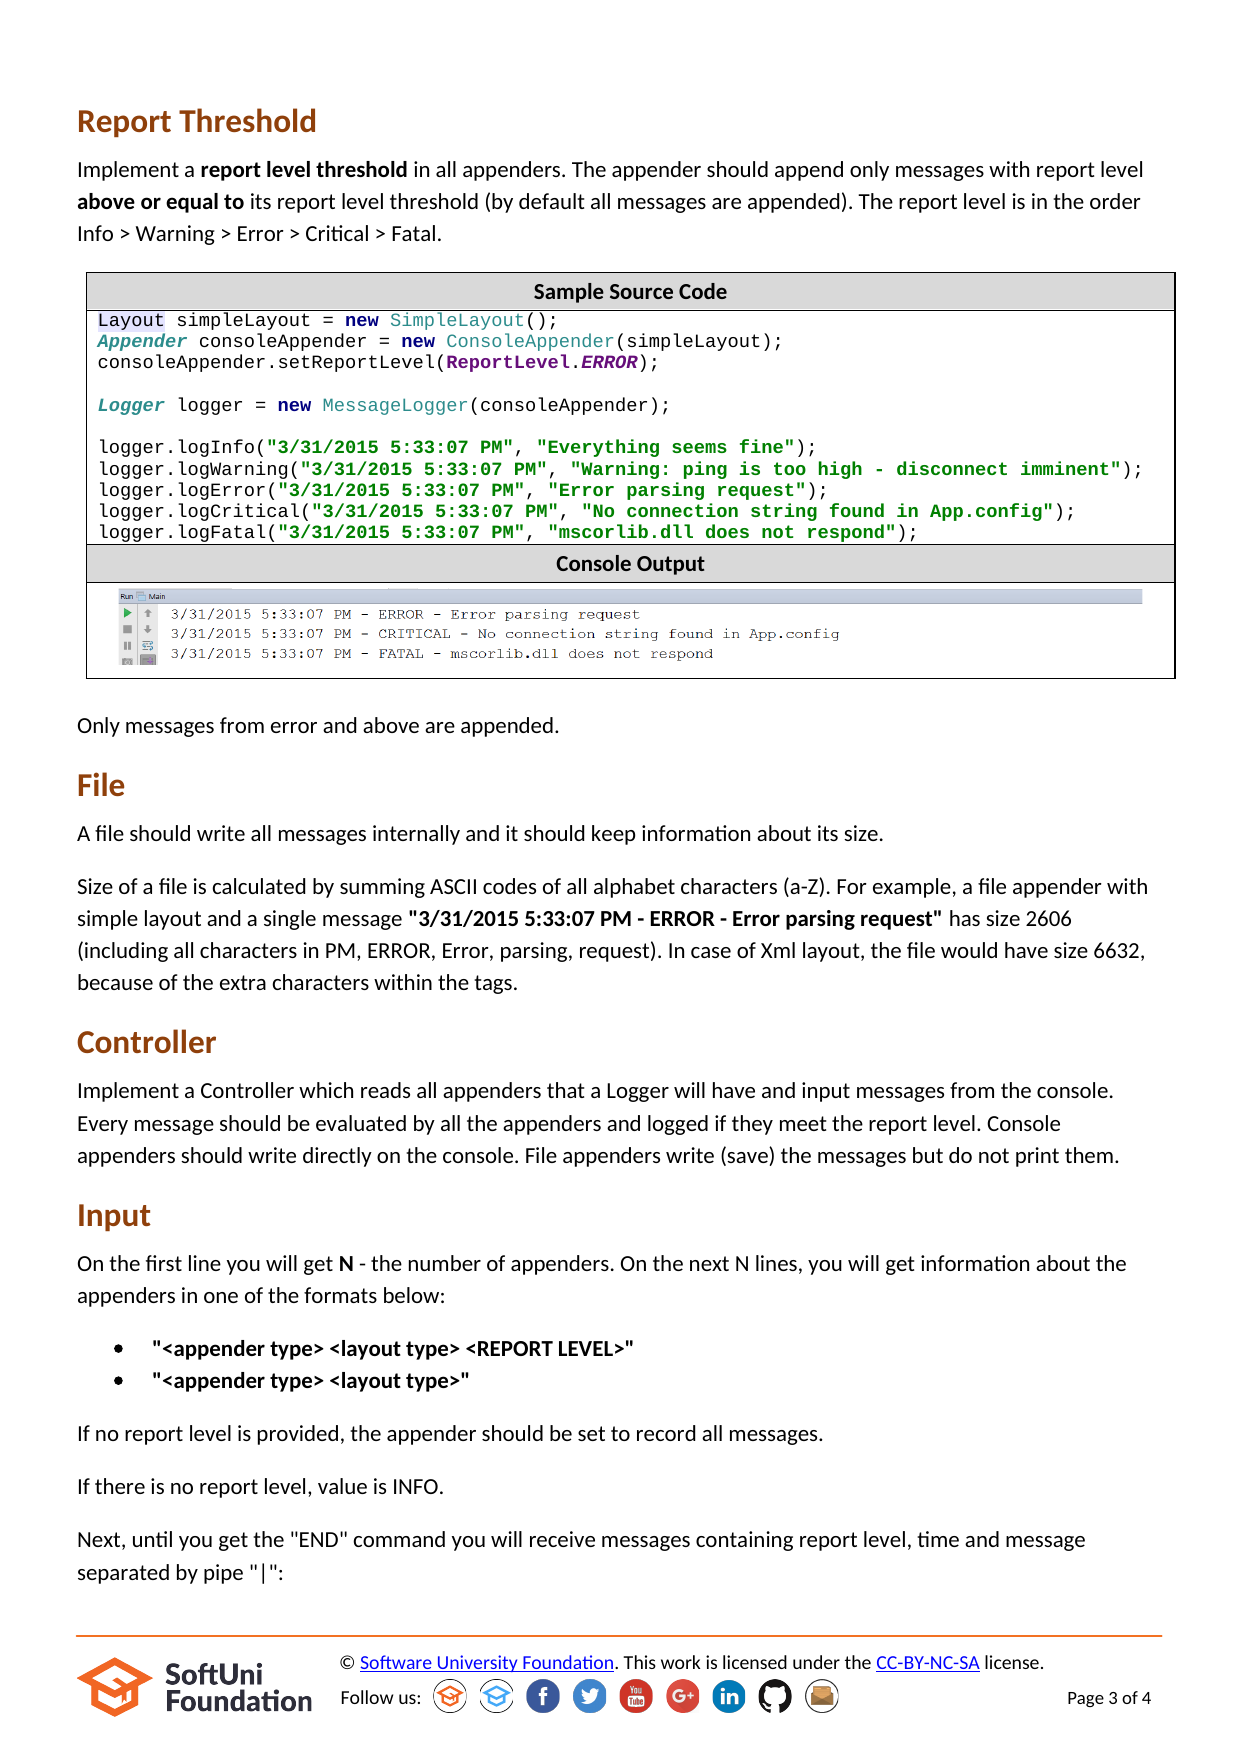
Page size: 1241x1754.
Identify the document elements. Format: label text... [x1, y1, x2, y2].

text Only messages from error and above are appended. [77, 711, 1163, 739]
text Size of a file is calculated by summing ASCII codes of all alphabet characters (a-Z). For example, a file appender with simple layout and a single message "3/31/2015 5:33:07 PM - ERROR - Error parsing request" has size 2606 (including all characters in PM, ERROR, Error, parsing, request). In case of Xml layout, the file would have size 6632, because of the extra characters within the tags. [77, 872, 1163, 996]
text Next, until you get the "END" command you will receive messages containing report level, time and message separated by pipe "|": [77, 1526, 1163, 1586]
picture [619, 1679, 653, 1713]
text If there is no report level, value is INFO. [77, 1472, 1163, 1501]
subtitle Input [77, 1194, 1163, 1235]
picture [433, 1679, 467, 1713]
list "<appender type> <layout type>" [114, 1366, 1163, 1394]
picture [480, 1679, 513, 1713]
text On the first line you will get N - the number of appenders. On the next N lines, you will get information about the appenders in one of the formats below: [77, 1249, 1163, 1309]
picture [736, 1703, 746, 1713]
picture [76, 1657, 312, 1717]
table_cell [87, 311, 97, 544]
text A file should write all messages internally and it should keep information about its size. [77, 819, 1163, 847]
subtitle Controller [77, 1021, 1163, 1062]
picture [118, 588, 1143, 665]
table_cell [87, 583, 1174, 677]
picture [712, 1703, 722, 1713]
list "<appender type> <layout type> <REPORT LEVEL>" [114, 1334, 1163, 1362]
picture [727, 1694, 738, 1704]
picture [666, 1679, 700, 1713]
picture [526, 1679, 560, 1713]
text If no report level is provided, the appender should be set to record all messages. [77, 1419, 1163, 1447]
picture [573, 1679, 607, 1713]
table_cell Console Output [87, 545, 1174, 582]
picture [758, 1679, 792, 1713]
picture [805, 1679, 839, 1713]
table_header Sample Source Code [87, 273, 1174, 309]
picture [712, 1680, 722, 1690]
subtitle Report Threshold [77, 99, 1163, 140]
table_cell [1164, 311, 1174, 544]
text Implement a report level threshold in all appenders. The appender should append only messages with report level above or equal to its report level threshold (by default all messages are appended). The report level is in the order Info > Warning > Error > Critical > Fatal. [77, 155, 1163, 247]
subtitle File [77, 764, 1163, 804]
text Implement a Controller which reads all appenders that a Logger will have and input messages from the console. Every message should be evaluated by all the appenders and logged if they meet the report level. Console appenders should write directly on the console. File appenders write (save) the messages but do not print them. [77, 1077, 1163, 1169]
picture [736, 1680, 746, 1690]
